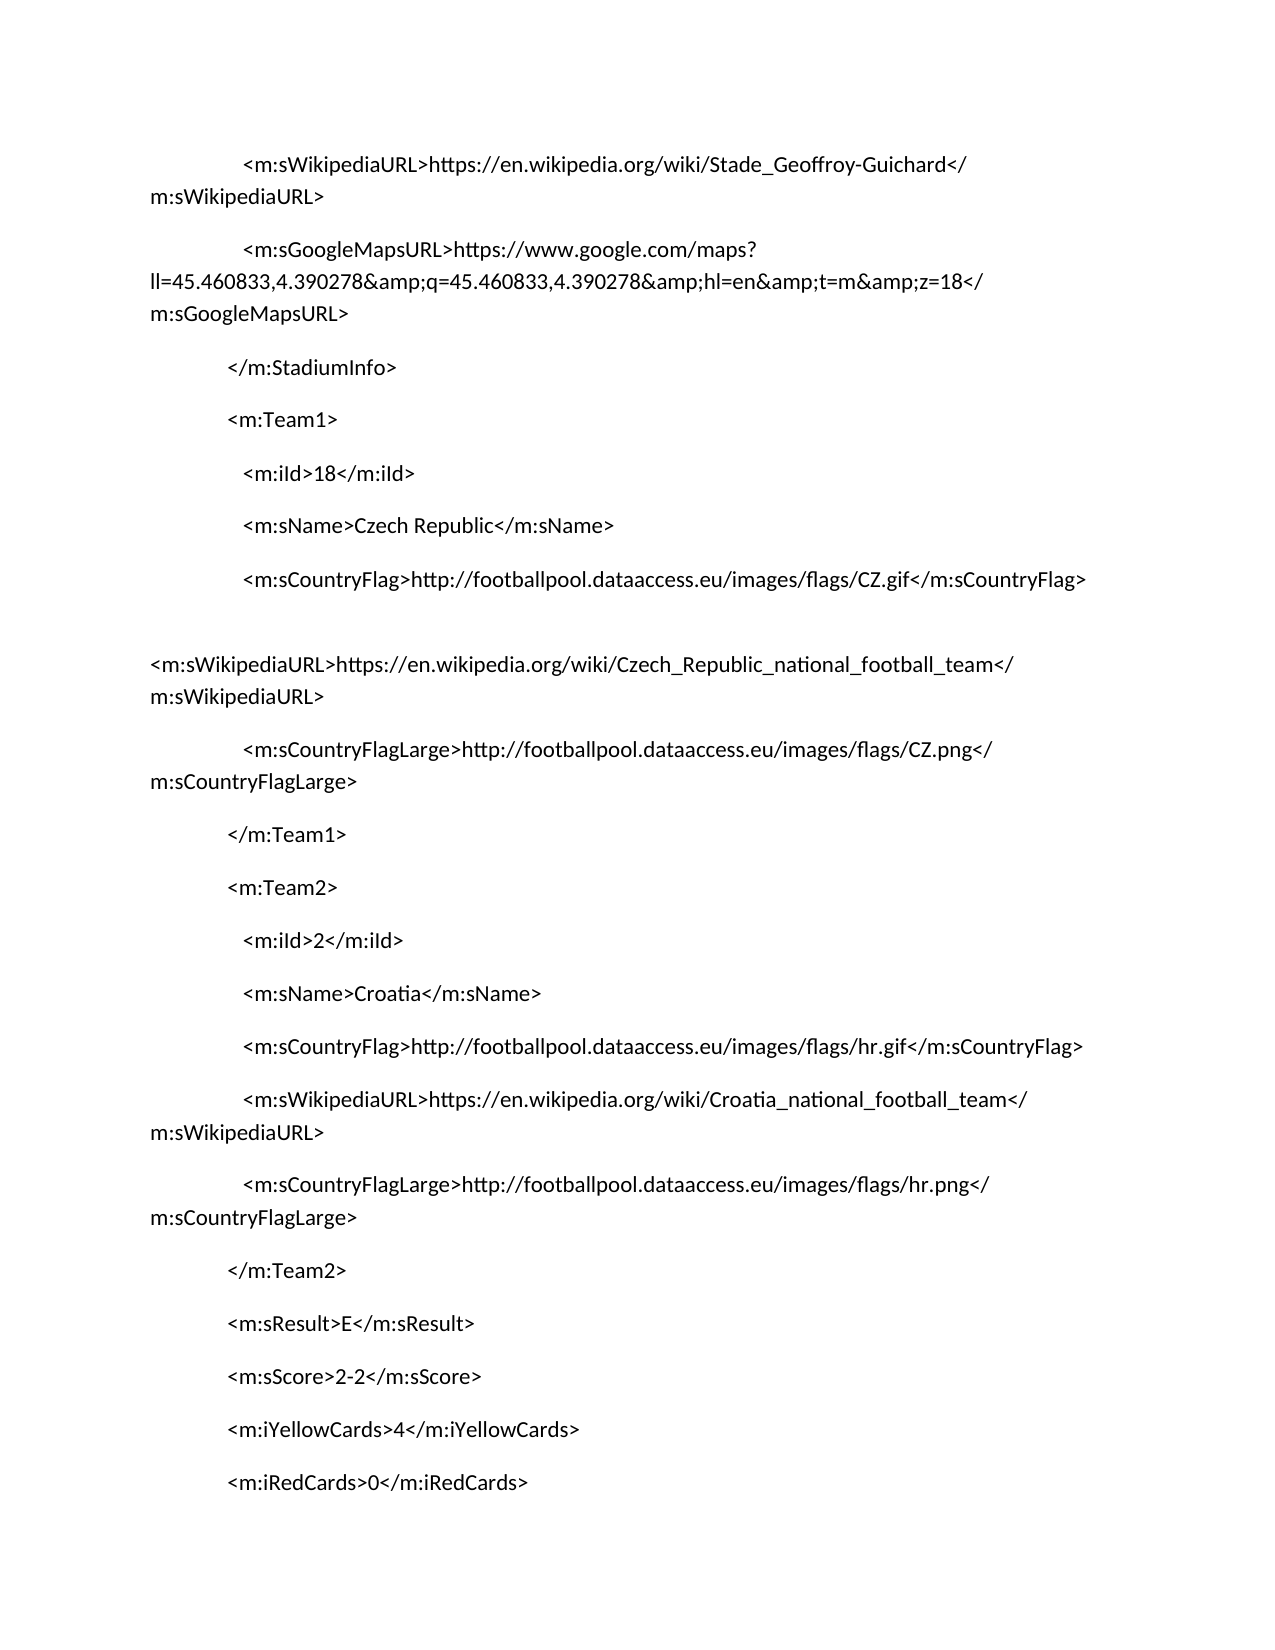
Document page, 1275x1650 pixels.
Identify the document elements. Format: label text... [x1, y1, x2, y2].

text <m:sResult>E</m:sResult> [150, 1309, 1125, 1337]
text <m:iYellowCards>4</m:iYellowCards> [150, 1415, 1125, 1443]
text <m:sScore>2-2</m:sScore> [150, 1362, 1125, 1390]
text <m:sGoogleMapsURL>https://www.google.com/maps?ll=45.460833,4.390278&amp;q=45.460833,4.390278&amp;hl=en&amp;t=m&amp;z=18</m:sGoogleMapsURL> [150, 235, 1125, 328]
text <m:iRedCards>0</m:iRedCards> [150, 1468, 1125, 1496]
text <m:sName>Czech Republic</m:sName> [150, 512, 1125, 540]
text <m:sCountryFlagLarge>http://footballpool.dataaccess.eu/images/flags/hr.png</m:sCountryFlagLarge> [150, 1171, 1125, 1231]
text <m:iId>18</m:iId> [150, 459, 1125, 487]
text <m:sWikipediaURL>https://en.wikipedia.org/wiki/Stade_Geoffroy-Guichard</m:sWikipediaURL> [150, 150, 1125, 210]
text <m:Team2> [150, 873, 1125, 901]
text </m:StadiumInfo> [150, 353, 1125, 381]
text <m:sCountryFlag>http://footballpool.dataaccess.eu/images/flags/hr.gif</m:sCountryFlag> [150, 1032, 1125, 1060]
text </m:Team2> [150, 1256, 1125, 1284]
text <m:Team1> [150, 406, 1125, 434]
text <m:sName>Croatia</m:sName> [150, 979, 1125, 1007]
text </m:Team1> [150, 820, 1125, 848]
text <m:sWikipediaURL>https://en.wikipedia.org/wiki/Croatia_national_football_team</m:sWikipediaURL> [150, 1085, 1125, 1146]
text <m:sCountryFlagLarge>http://footballpool.dataaccess.eu/images/flags/CZ.png</m:sCountryFlagLarge> [150, 735, 1125, 795]
text <m:sWikipediaURL>https://en.wikipedia.org/wiki/Czech_Republic_national_football_team</m:sWikipediaURL> [150, 618, 1125, 710]
text <m:sCountryFlag>http://footballpool.dataaccess.eu/images/flags/CZ.gif</m:sCountryFlag> [150, 565, 1125, 593]
text <m:iId>2</m:iId> [150, 926, 1125, 954]
